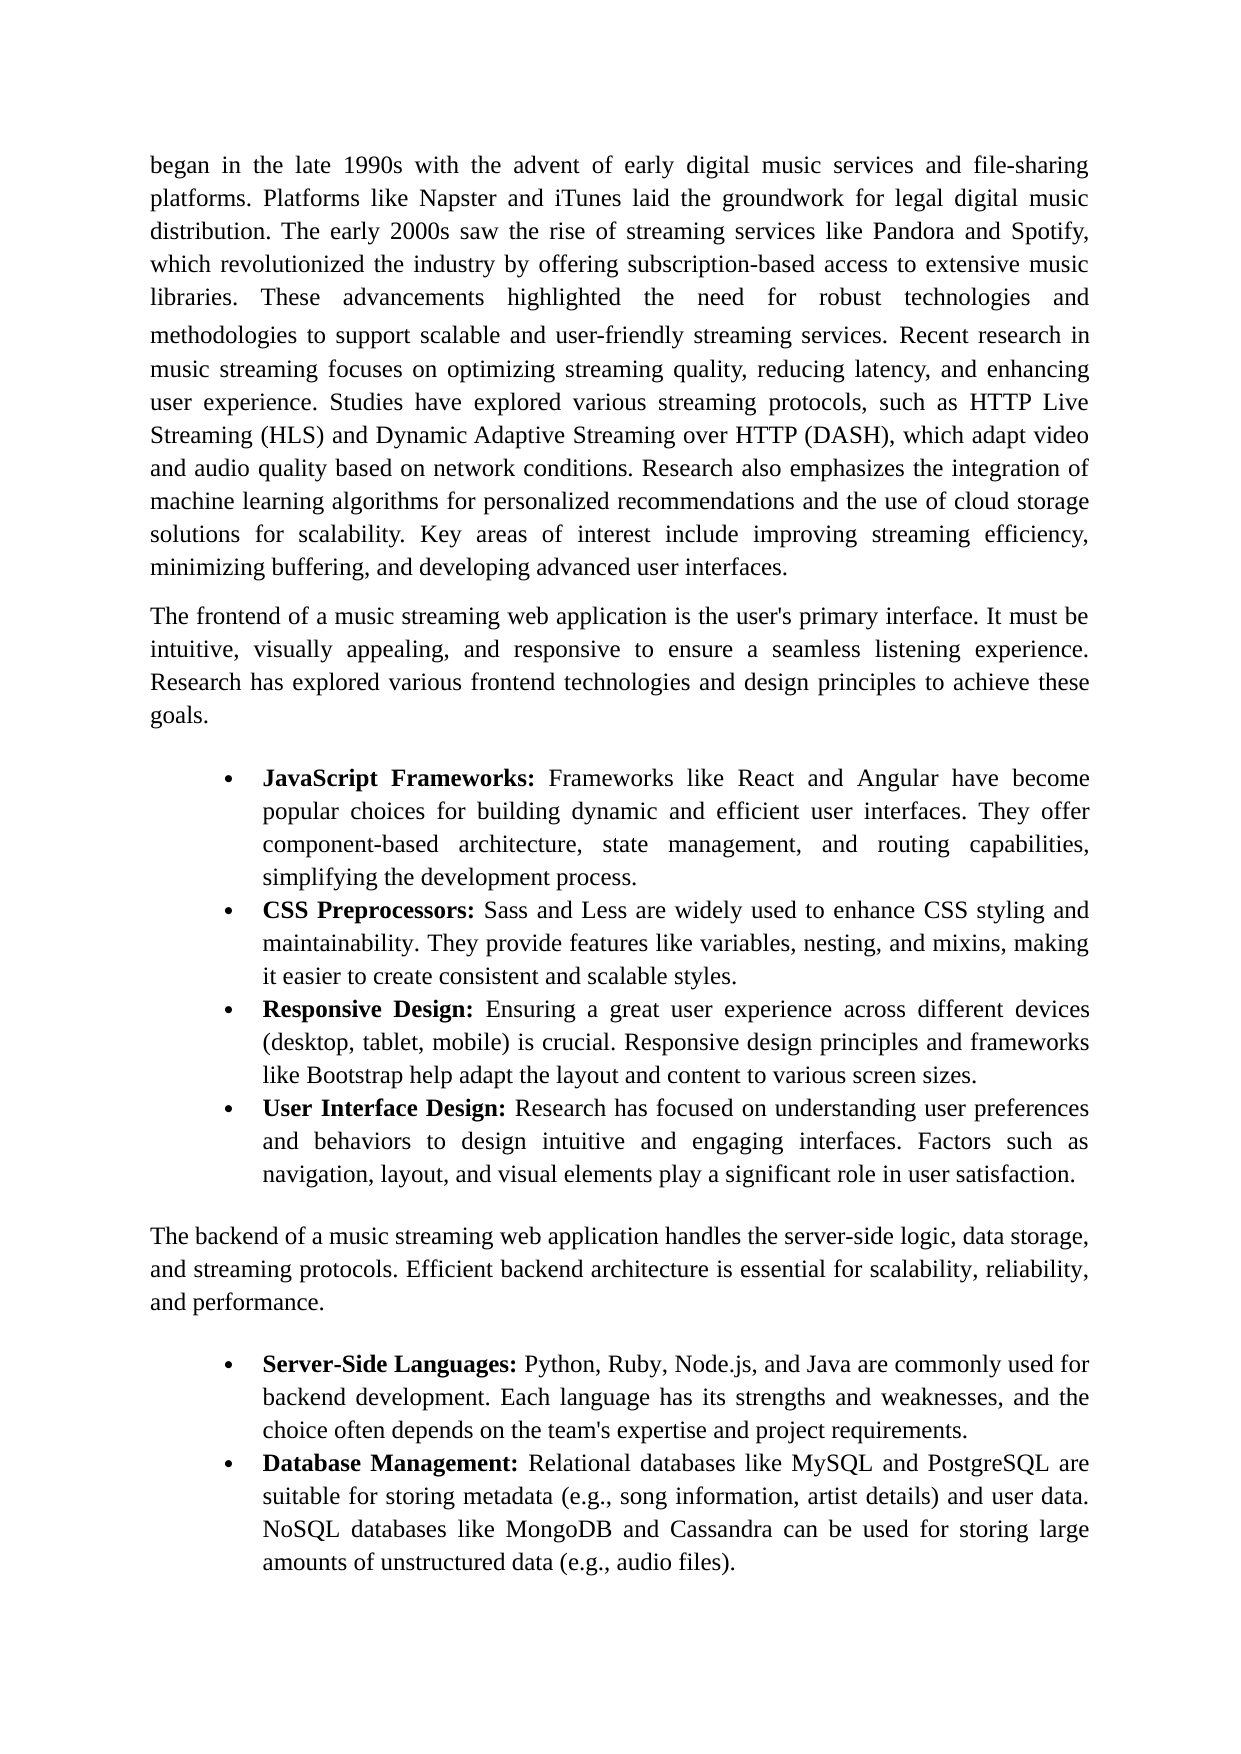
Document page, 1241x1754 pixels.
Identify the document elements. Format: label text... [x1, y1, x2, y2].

text The frontend of a music streaming web application is the user's primary interface. It must be intuitive, visually appealing, and responsive to ensure a seamless listening experience. Research has explored various frontend technologies and design principles to achieve these goals. [150, 601, 1090, 729]
list JavaScript Frameworks: Frameworks like React and Angular have become popular choices for building dynamic and efficient user interfaces. They offer component-based architecture, state management, and routing capabilities, simplifying the development process. [225, 763, 1090, 891]
list Database Management: Relational databases like MySQL and PostgreSQL are suitable for storing metadata (e.g., song information, artist details) and user data. NoSQL databases like MongoDB and Cassandra can be used for storing large amounts of unstructured data (e.g., audio files). [225, 1448, 1090, 1576]
list CSS Preprocessors: Sass and Less are widely used to enhance CSS styling and maintainability. They provide features like variables, nesting, and mixins, making it easier to create consistent and scalable styles. [225, 895, 1090, 989]
text The backend of a music streaming web application handles the server-side logic, data storage, and streaming protocols. Efficient backend architecture is essential for scalability, reliability, and performance. [150, 1221, 1090, 1316]
list User Interface Design: Research has focused on understanding user preferences and behaviors to design intuitive and engaging interfaces. Factors such as navigation, layout, and visual elements play a significant role in user satisfaction. [225, 1093, 1090, 1188]
list Responsive Design: Ensuring a great user experience across different devices (desktop, tablet, mobile) is crucial. Responsive design principles and frameworks like Bootstrap help adapt the layout and content to various screen sizes. [225, 994, 1090, 1089]
list Server-Side Languages: Python, Ruby, Node.js, and Java are commonly used for backend development. Each language has its strengths and weaknesses, and the choice often depends on the team's expertise and project requirements. [225, 1349, 1090, 1444]
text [150, 150, 1090, 581]
